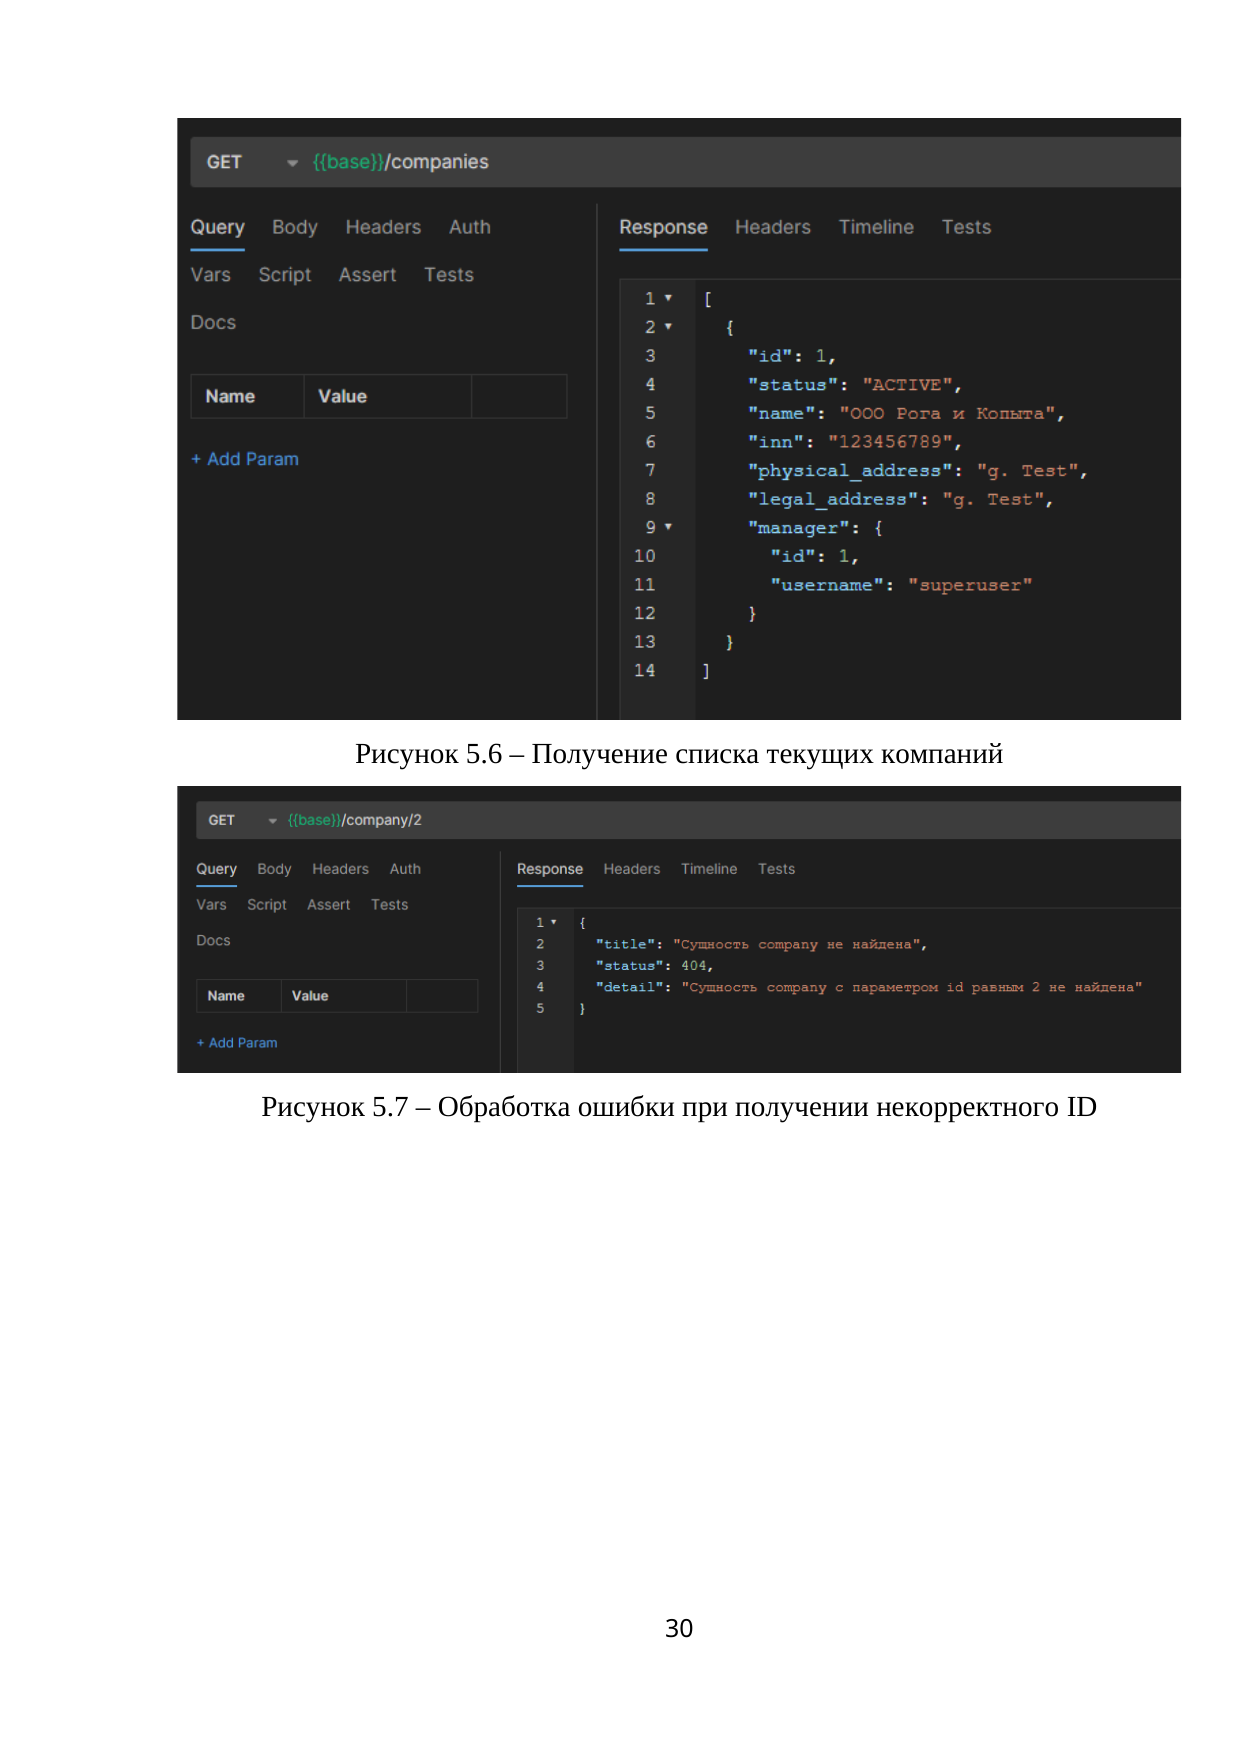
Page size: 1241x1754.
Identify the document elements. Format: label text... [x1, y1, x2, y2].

picture [177, 786, 1182, 1073]
text Рисунок 5.6 – Получение списка текущих компаний [177, 736, 1181, 770]
picture [177, 118, 1182, 720]
text Рисунок 5.7 – Обработка ошибки при получении некорректного ID [177, 1089, 1181, 1123]
